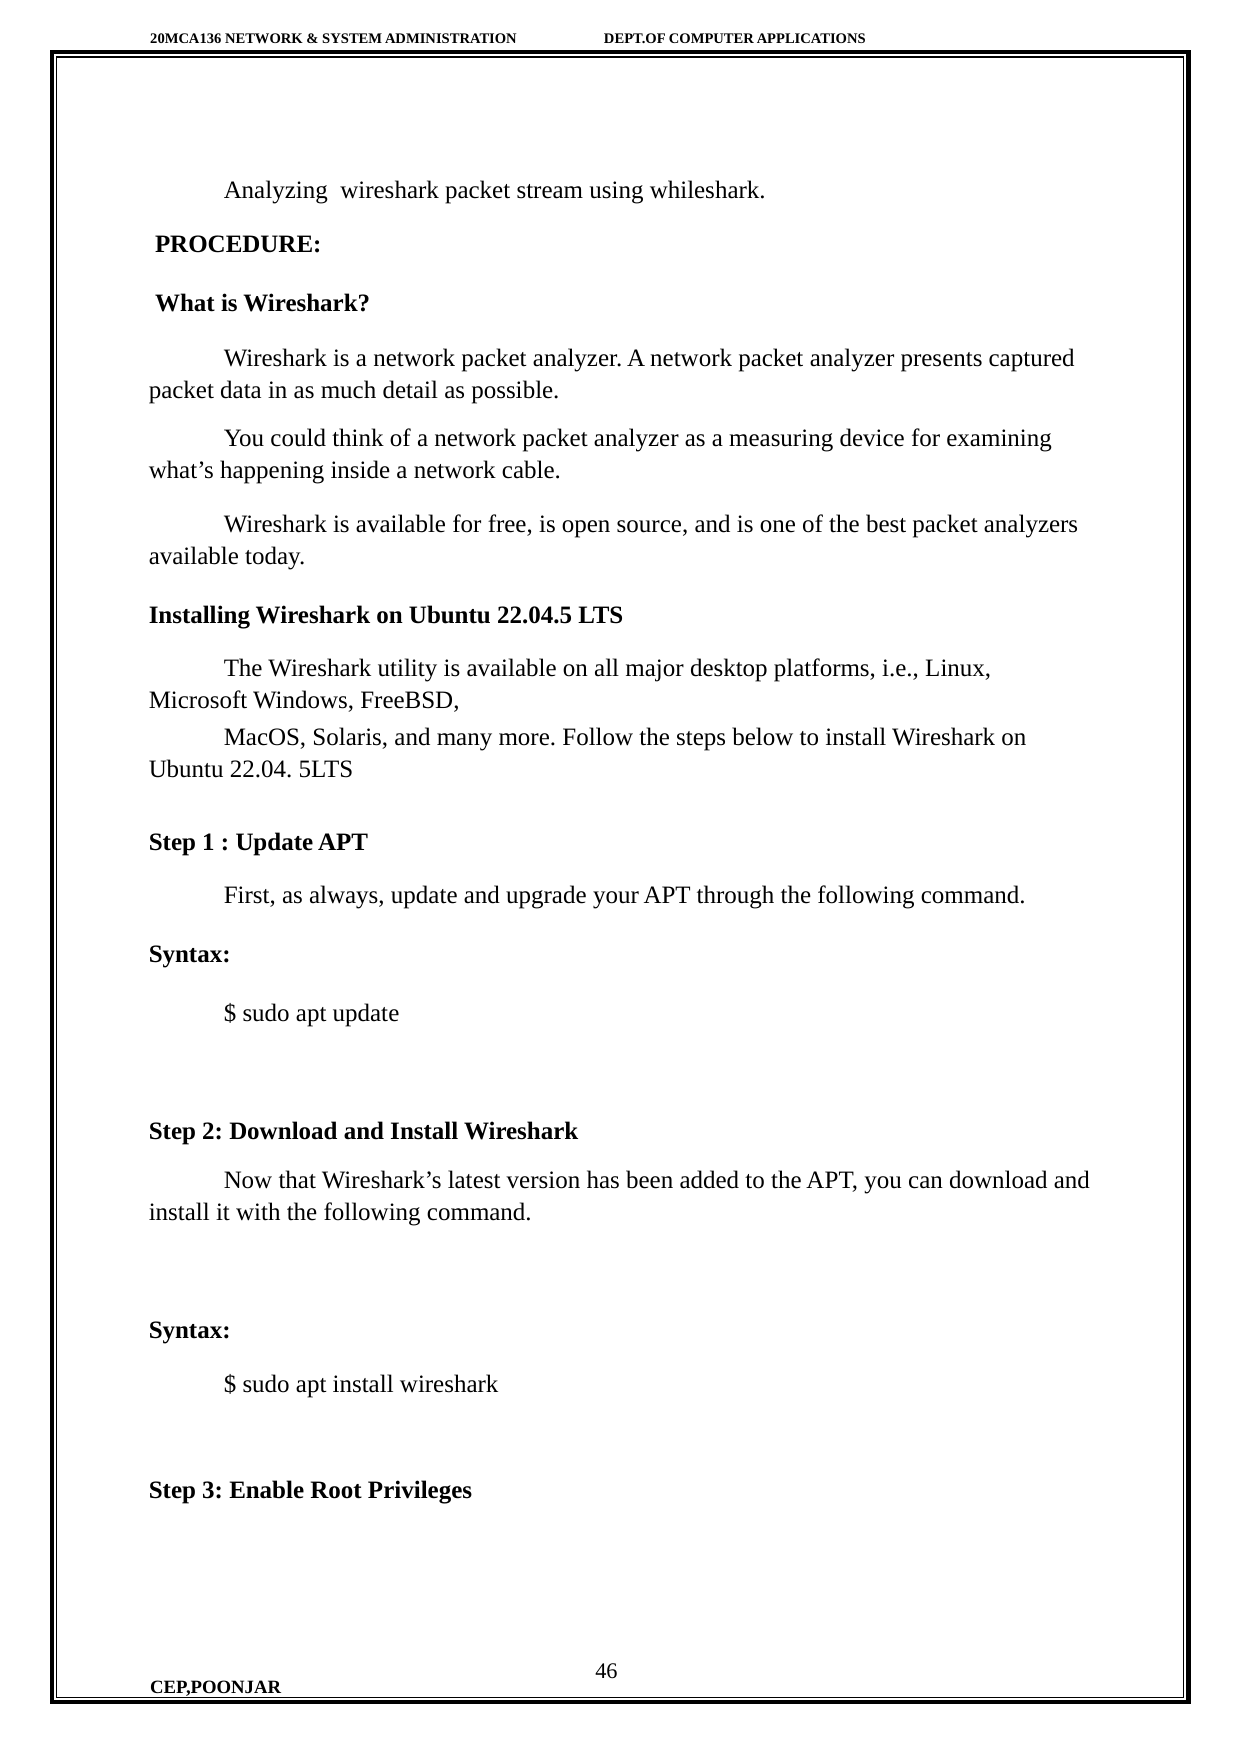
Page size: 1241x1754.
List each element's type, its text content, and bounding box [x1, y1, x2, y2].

text PROCEDURE: [148, 229, 1103, 258]
text Step 1 : Update APT [148, 827, 1103, 856]
text MacOS, Solaris, and many more. Follow the steps below to install Wireshark on Ubuntu 22.04. 5LTS [148, 722, 1090, 783]
text The Wireshark utility is available on all major desktop platforms, i.e., Linux, Microsoft Windows, FreeBSD, [148, 653, 1090, 714]
text You could think of a network packet analyzer as a measuring device for examining what’s happening inside a network cable. [148, 423, 1090, 484]
text $ sudo apt install wireshark [148, 1369, 1090, 1398]
text What is Wireshark? [148, 288, 1103, 316]
text Now that Wireshark’s latest version has been added to the APT, you can download and install it with the following command. [148, 1165, 1090, 1226]
text First, as always, update and upgrade your APT through the following command. [148, 880, 1090, 909]
text Analyzing wireshark packet stream using whileshark. [148, 175, 1090, 204]
text Syntax: [148, 1316, 1103, 1344]
text Syntax: [148, 939, 1103, 968]
text Wireshark is a network packet analyzer. A network packet analyzer presents captured packet data in as much detail as possible. [148, 343, 1090, 404]
text Step 2: Download and Install Wireshark [148, 1116, 1103, 1145]
text Wireshark is available for free, is open source, and is one of the best packet analyzers available today. [148, 509, 1090, 570]
text Step 3: Enable Root Privileges [148, 1476, 1103, 1504]
text $ sudo apt update [148, 998, 1090, 1026]
text Installing Wireshark on Ubuntu 22.04.5 LTS [148, 600, 1103, 629]
